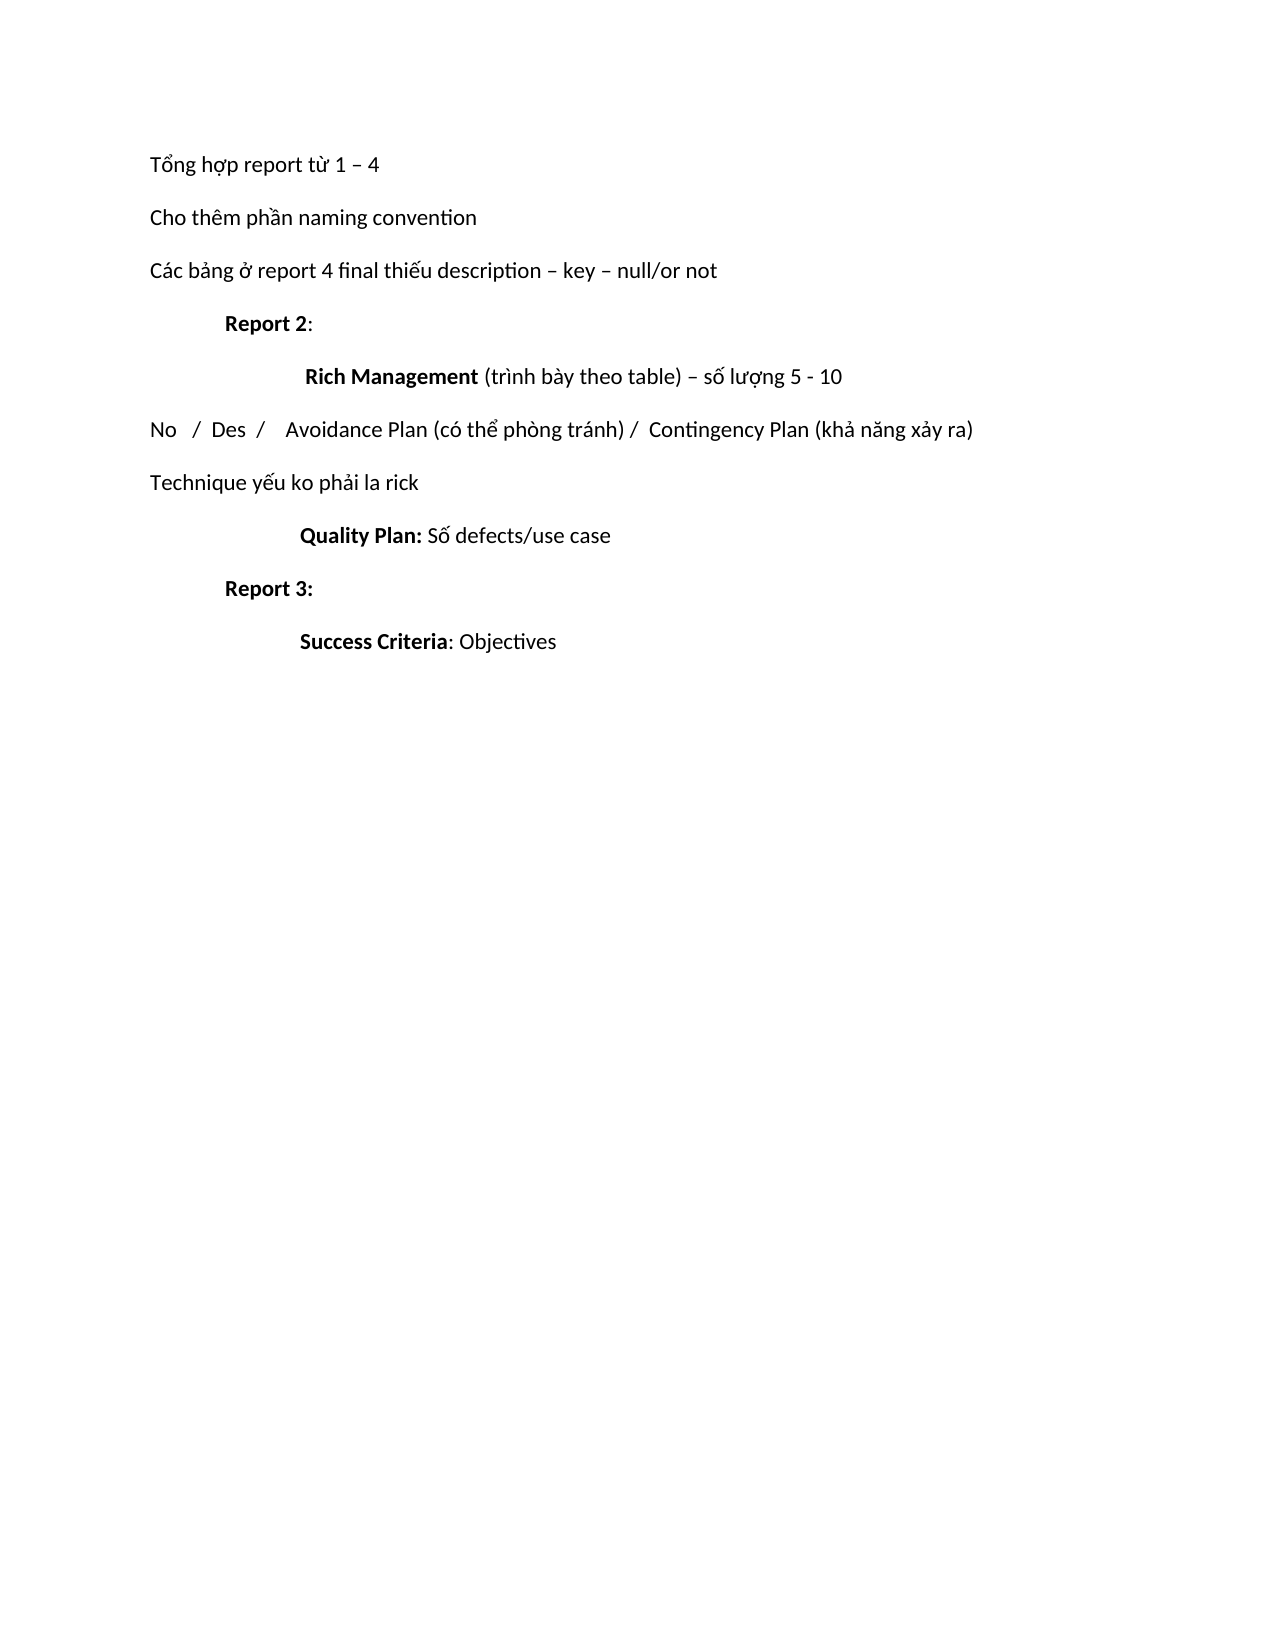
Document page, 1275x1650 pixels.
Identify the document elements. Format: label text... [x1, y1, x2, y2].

text Cho thêm phần naming convention [150, 203, 1125, 231]
text No / Des / Avoidance Plan (có thể phòng tránh) / Contingency Plan (khả năng xảy ra) [150, 415, 1125, 443]
text Các bảng ở report 4 final thiếu description – key – null/or not [150, 256, 1125, 284]
text Quality Plan: Số defects/use case [225, 521, 1125, 549]
text Report 3: [225, 574, 1125, 602]
text Tổng hợp report từ 1 – 4 [150, 150, 1125, 178]
text Rich Management (trình bày theo table) – số lượng 5 - 10 [225, 362, 1125, 390]
text Report 2: [225, 309, 1125, 337]
text Technique yếu ko phải la rick [150, 468, 1125, 496]
text Success Criteria: Objectives [225, 627, 1125, 655]
